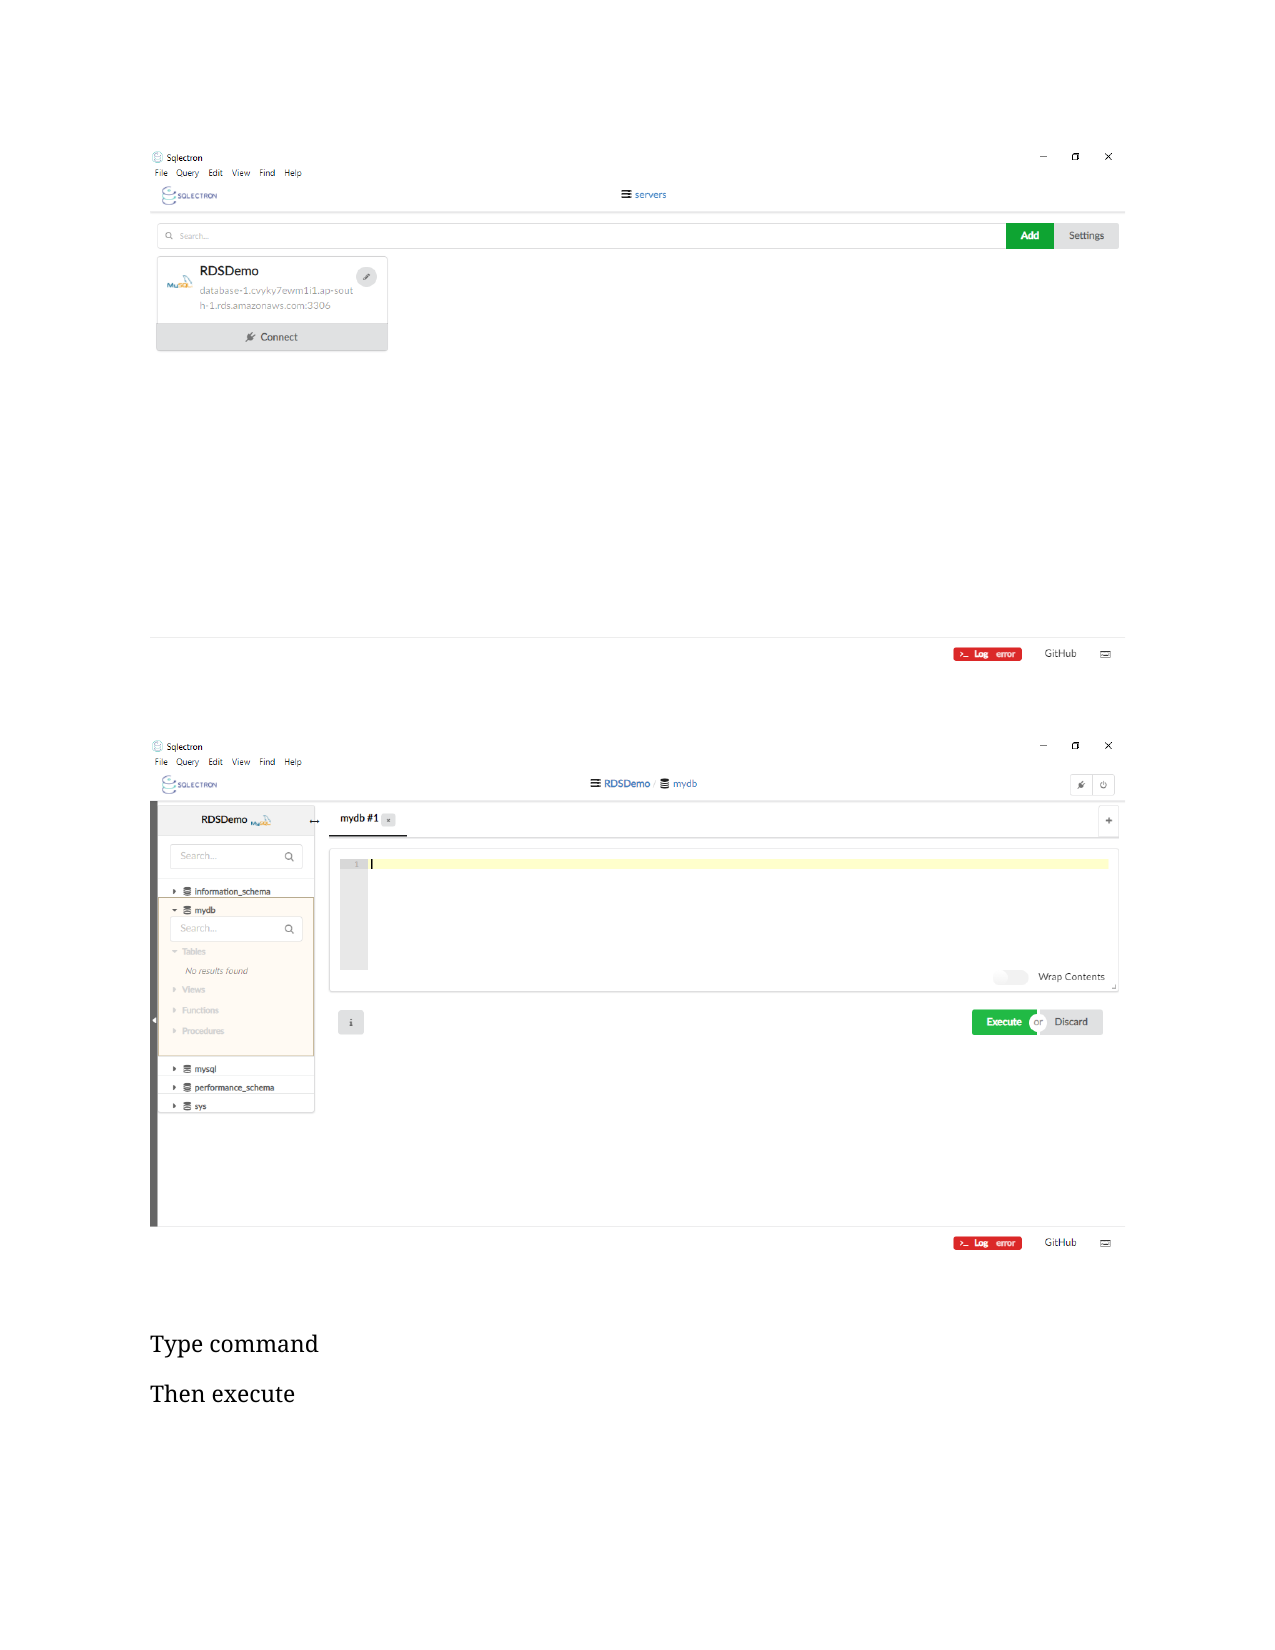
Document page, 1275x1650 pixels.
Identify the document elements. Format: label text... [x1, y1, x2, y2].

text Then execute [150, 1378, 1125, 1409]
picture [150, 150, 1125, 670]
text Type command [150, 1327, 1125, 1359]
picture [150, 738, 1125, 1259]
